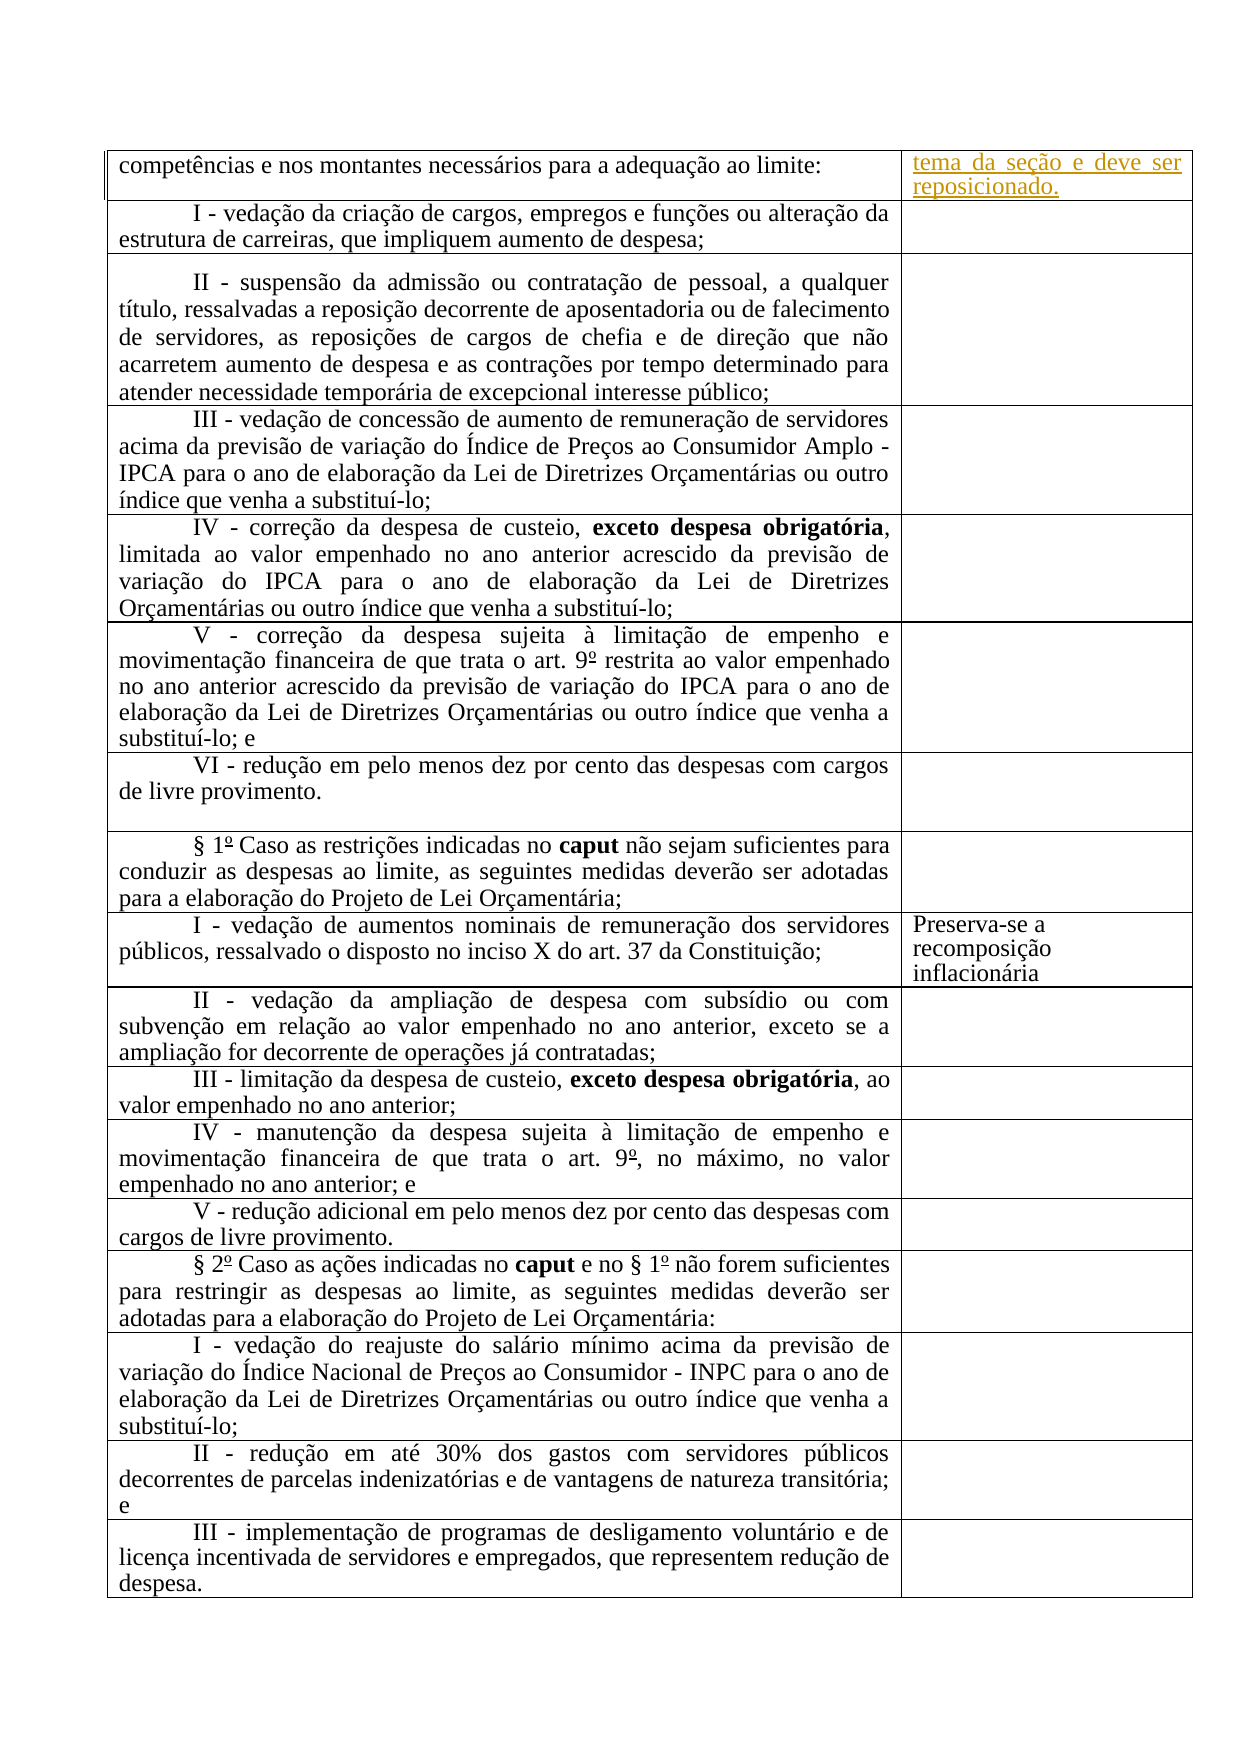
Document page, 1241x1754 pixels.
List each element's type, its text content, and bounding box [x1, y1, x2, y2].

table_cell I - vedação de aumentos nominais de remuneração dos servidores públicos, ressalvado o disposto no inciso X do art. 37 da Constituição; [108, 913, 901, 986]
table_cell [902, 201, 1192, 253]
table_cell II - suspensão da admissão ou contratação de pessoal, a qualquer título, ressalvadas a reposição decorrente de aposentadoria ou de falecimento de servidores, as reposições de cargos de chefia e de direção que não acarretem aumento de despesa e as contrações por tempo determinado para atender necessidade temporária de excepcional interesse público; [108, 254, 901, 405]
table_cell II - redução em até 30% dos gastos com servidores públicos decorrentes de parcelas indenizatórias e de vantagens de natureza transitória; e [108, 1441, 901, 1518]
table_cell I - vedação do reajuste do salário mínimo acima da previsão de variação do Índice Nacional de Preços ao Consumidor - INPC para o ano de elaboração da Lei de Diretrizes Orçamentárias ou outro índice que venha a substituí-lo; [108, 1333, 901, 1440]
table_cell III - vedação de concessão de aumento de remuneração de servidores acima da previsão de variação do Índice de Preços ao Consumidor Amplo - IPCA para o ano de elaboração da Lei de Diretrizes Orçamentárias ou outro índice que venha a substituí-lo; [108, 406, 901, 513]
table_cell [902, 623, 1192, 752]
table_cell Preserva-se a recomposição inflacionária [902, 913, 1192, 986]
table_cell [902, 1067, 1192, 1119]
table_cell [902, 753, 1192, 831]
table_cell III - implementação de programas de desligamento voluntário e de licença incentivada de servidores e empregados, que representem redução de despesa. [108, 1520, 901, 1597]
table_cell [902, 1120, 1192, 1198]
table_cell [108, 151, 901, 200]
table_cell [902, 151, 1192, 200]
table_cell [902, 1520, 1192, 1597]
table_cell [902, 254, 1192, 405]
table_cell IV - manutenção da despesa sujeita à limitação de empenho e movimentação financeira de que trata o art. 9º, no máximo, no valor empenhado no ano anterior; e [108, 1120, 901, 1198]
table_cell I - vedação da criação de cargos, empregos e funções ou alteração da estrutura de carreiras, que impliquem aumento de despesa; [108, 201, 901, 253]
table_cell VI - redução em pelo menos dez por cento das despesas com cargos de livre provimento. [108, 753, 901, 831]
table_cell § 1º Caso as restrições indicadas no caput não sejam suficientes para conduzir as despesas ao limite, as seguintes medidas deverão ser adotadas para a elaboração do Projeto de Lei Orçamentária; [108, 832, 901, 912]
table_cell V - redução adicional em pelo menos dez por cento das despesas com cargos de livre provimento. [108, 1199, 901, 1250]
table_cell [902, 832, 1192, 912]
table_cell III - limitação da despesa de custeio, exceto despesa obrigatória, ao valor empenhado no ano anterior; [108, 1067, 901, 1119]
table_cell [902, 515, 1192, 621]
table_cell IV - correção da despesa de custeio, exceto despesa obrigatória, limitada ao valor empenhado no ano anterior acrescido da previsão de variação do IPCA para o ano de elaboração da Lei de Diretrizes Orçamentárias ou outro índice que venha a substituí-lo; [108, 515, 901, 621]
table_cell [902, 1333, 1192, 1440]
table_cell II - vedação da ampliação de despesa com subsídio ou com subvenção em relação ao valor empenhado no ano anterior, exceto se a ampliação for decorrente de operações já contratadas; [108, 988, 901, 1066]
table_cell § 2º Caso as ações indicadas no caput e no § 1º não forem suficientes para restringir as despesas ao limite, as seguintes medidas deverão ser adotadas para a elaboração do Projeto de Lei Orçamentária: [108, 1251, 901, 1332]
table_cell V - correção da despesa sujeita à limitação de empenho e movimentação financeira de que trata o art. 9º restrita ao valor empenhado no ano anterior acrescido da previsão de variação do IPCA para o ano de elaboração da Lei de Diretrizes Orçamentárias ou outro índice que venha a substituí-lo; e [108, 623, 901, 752]
table_cell [902, 988, 1192, 1066]
table_cell [902, 1251, 1192, 1332]
table_cell [902, 406, 1192, 513]
table_cell [902, 1441, 1192, 1518]
table_cell [902, 1199, 1192, 1250]
